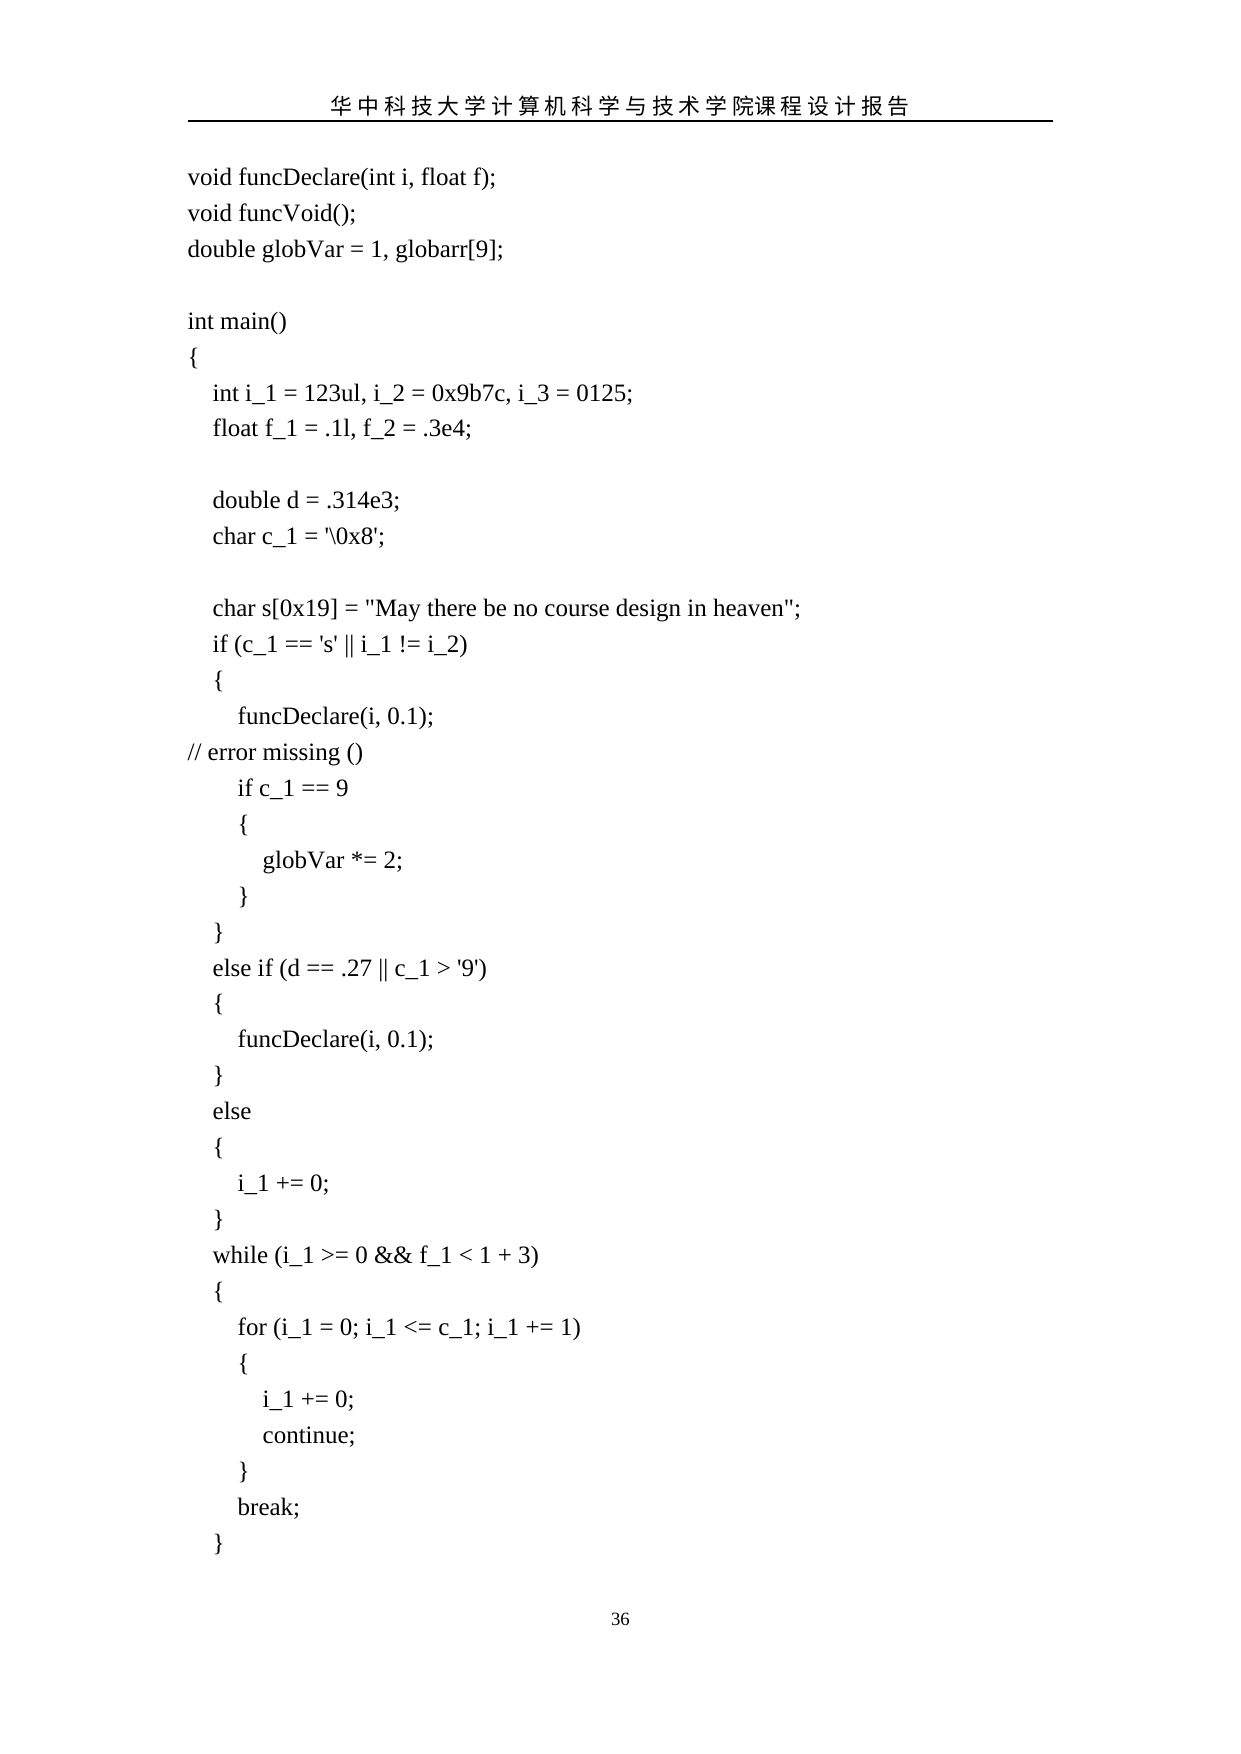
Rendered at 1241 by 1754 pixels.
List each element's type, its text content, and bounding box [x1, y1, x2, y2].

text { [187, 988, 1053, 1017]
text while (i_1 >= 0 && f_1 < 1 + 3) [187, 1240, 1053, 1269]
text int main() [187, 306, 1053, 334]
text globVar *= 2; [187, 845, 1053, 873]
text continue; [187, 1420, 1053, 1448]
text } [187, 881, 1053, 909]
text { [187, 1132, 1053, 1161]
text // error missing () [187, 737, 1053, 766]
text if c_1 == 9 [187, 773, 1053, 802]
text else if (d == .27 || c_1 > '9') [187, 953, 1053, 981]
text } [187, 1204, 1053, 1233]
text funcDeclare(i, 0.1); [187, 701, 1053, 730]
text } [187, 917, 1053, 945]
text void funcDeclare(int i, float f); [187, 162, 1053, 191]
text break; [187, 1492, 1053, 1520]
text if (c_1 == 's' || i_1 != i_2) [187, 629, 1053, 658]
text { [187, 342, 1053, 370]
text char c_1 = '\0x8'; [187, 521, 1053, 550]
text i_1 += 0; [187, 1168, 1053, 1197]
text int i_1 = 123ul, i_2 = 0x9b7c, i_3 = 0125; [187, 378, 1053, 406]
text { [187, 809, 1053, 838]
text i_1 += 0; [187, 1384, 1053, 1413]
text double globVar = 1, globarr[9]; [187, 234, 1053, 263]
text for (i_1 = 0; i_1 <= c_1; i_1 += 1) [187, 1312, 1053, 1341]
text funcDeclare(i, 0.1); [187, 1024, 1053, 1053]
text { [187, 1276, 1053, 1305]
text void funcVoid(); [187, 198, 1053, 227]
text else [187, 1096, 1053, 1125]
text } [187, 1060, 1053, 1089]
text { [187, 1348, 1053, 1377]
text double d = .314e3; [187, 485, 1053, 514]
text } [187, 1456, 1053, 1484]
text } [187, 1528, 1053, 1556]
text char s[0x19] = "May there be no course design in heaven"; [187, 593, 1053, 622]
text float f_1 = .1l, f_2 = .3e4; [187, 413, 1053, 442]
text { [187, 665, 1053, 694]
